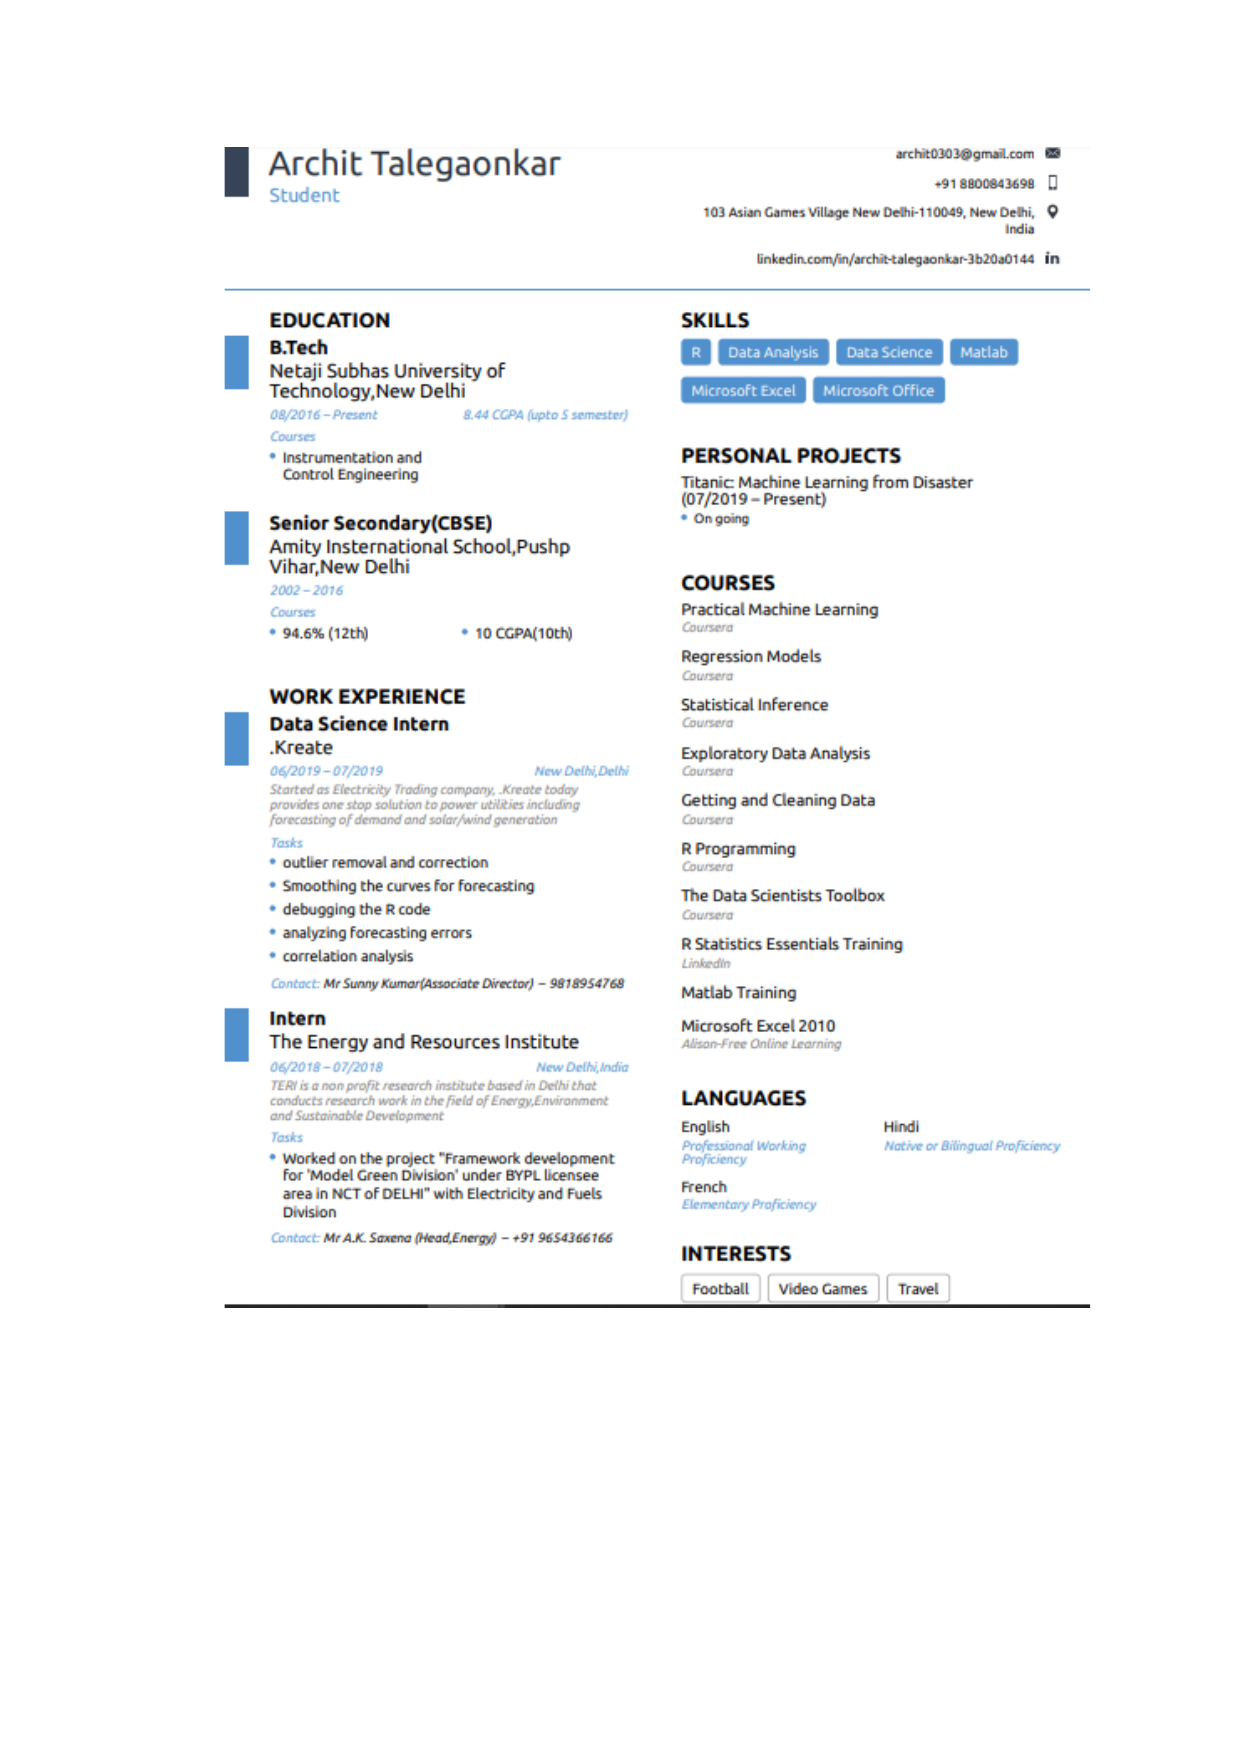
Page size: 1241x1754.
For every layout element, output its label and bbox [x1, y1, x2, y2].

picture [224, 147, 1091, 1308]
